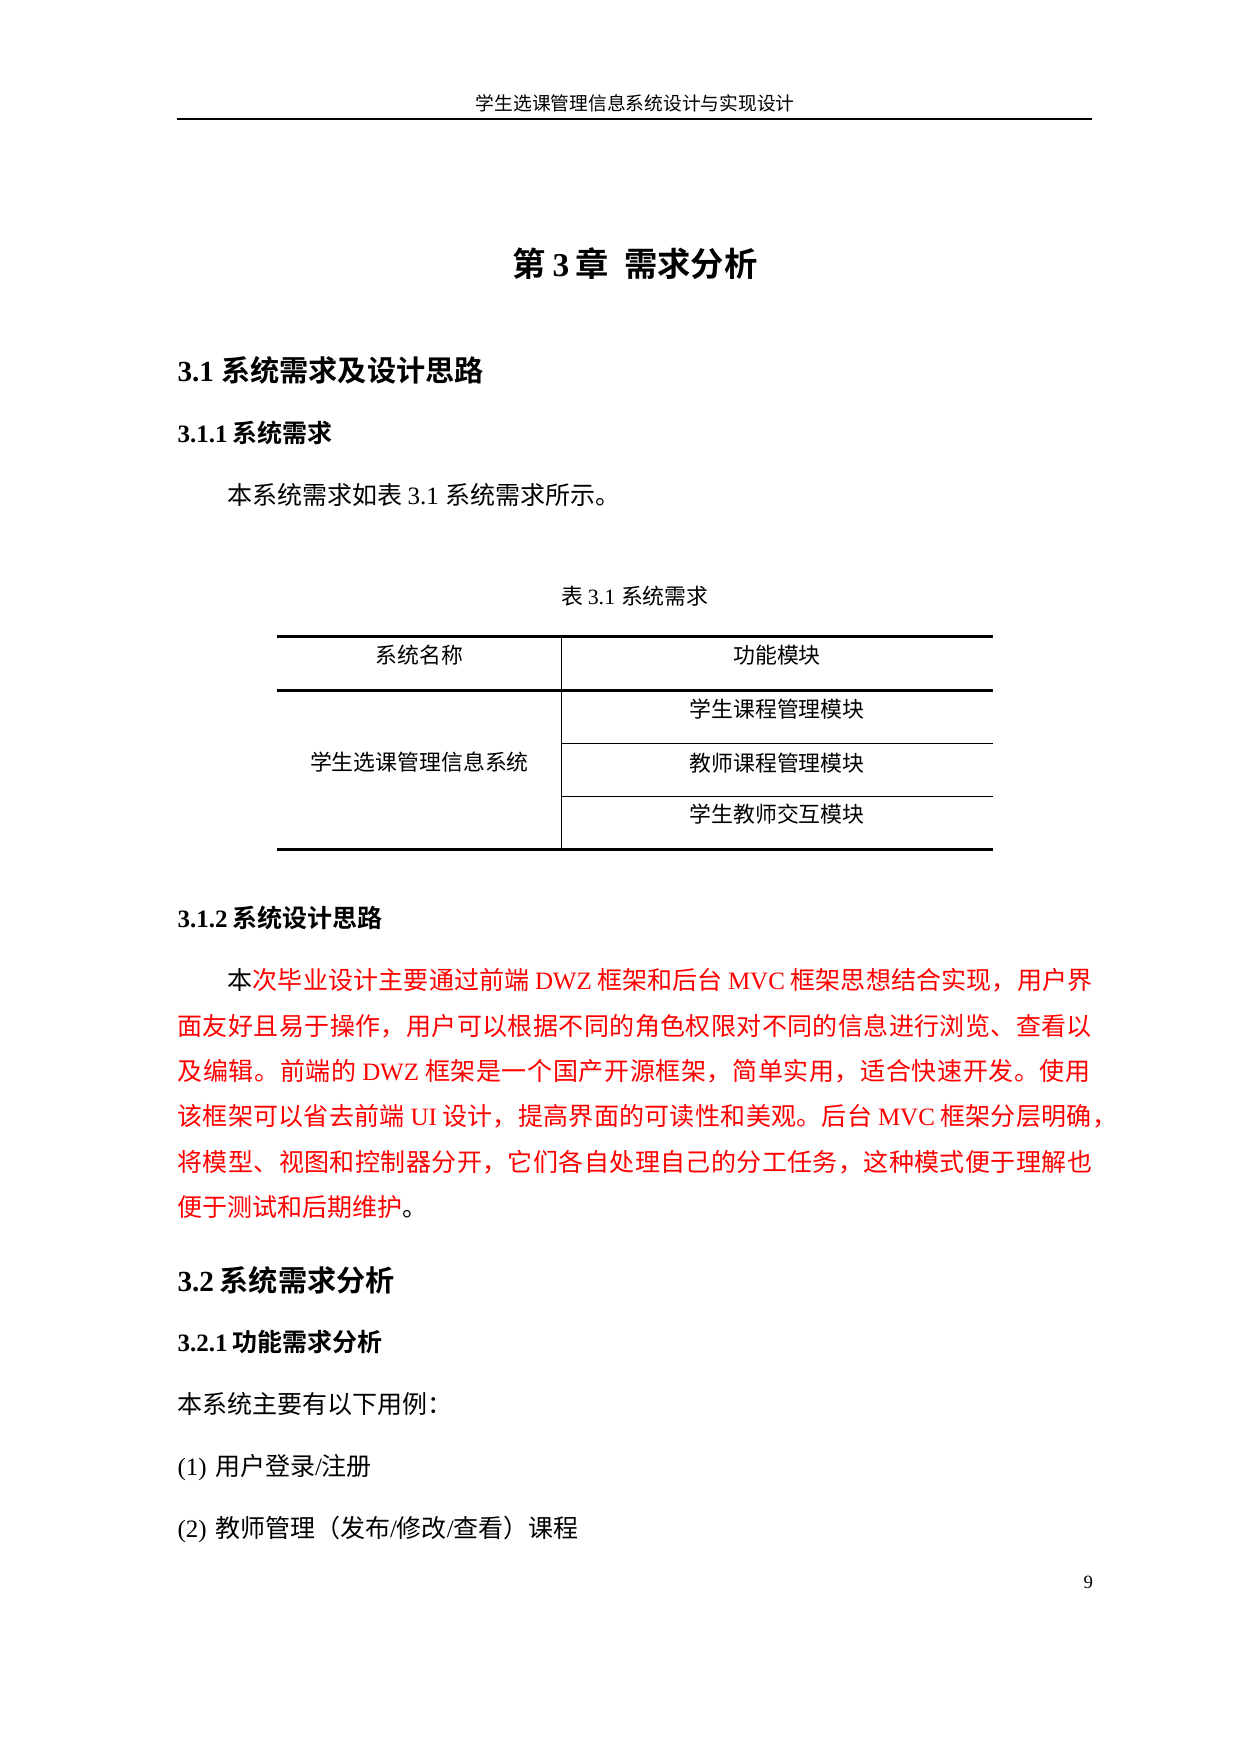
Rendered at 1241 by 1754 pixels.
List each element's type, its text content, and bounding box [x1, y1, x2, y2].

list 教师管理（发布/修改/查看）课程 [177, 1509, 1092, 1545]
table_cell 学生课程管理模块 [562, 692, 992, 742]
table_cell 教师课程管理模块 [562, 744, 992, 796]
text 本系统需求如表3.1 系统需求所示。 [177, 475, 1092, 512]
text 表3.1 系统需求 [177, 579, 1092, 610]
table_cell 学生选课管理信息系统 [277, 692, 561, 848]
table_header 功能模块 [562, 638, 992, 689]
subtitle 3.1.1系统需求 [177, 413, 1092, 449]
table_cell 学生教师交互模块 [562, 797, 992, 848]
text 本次毕业设计主要通过前端DWZ框架和后台MVC框架思想结合实现，用户界面友好且易于操作，用户可以根据不同的角色权限对不同的信息进行浏览、查看以及编辑。前端的DWZ框架是一个国产开源框架，简单实用，适合快速开发。使用该框架可以省去前端UI设计，提高界面的可读性和美观。后台MVC框架分层明确，将模型、视图和控制器分开，它们各自处理自己的分工任务，这种模式便于理解也便于测试和后期维护。 [177, 961, 1092, 1223]
subtitle 3.1 系统需求及设计思路 [177, 348, 1092, 390]
text 本系统主要有以下用例： [177, 1385, 1092, 1421]
subtitle 3.1.2系统设计思路 [177, 899, 1092, 935]
subtitle 3.2.1功能需求分析 [177, 1323, 1092, 1359]
subtitle 3.2系统需求分析 [177, 1258, 1092, 1300]
list 用户登录/注册 [177, 1447, 1092, 1483]
subtitle 第3章 需求分析 [177, 238, 1092, 286]
table_header 系统名称 [277, 638, 561, 689]
